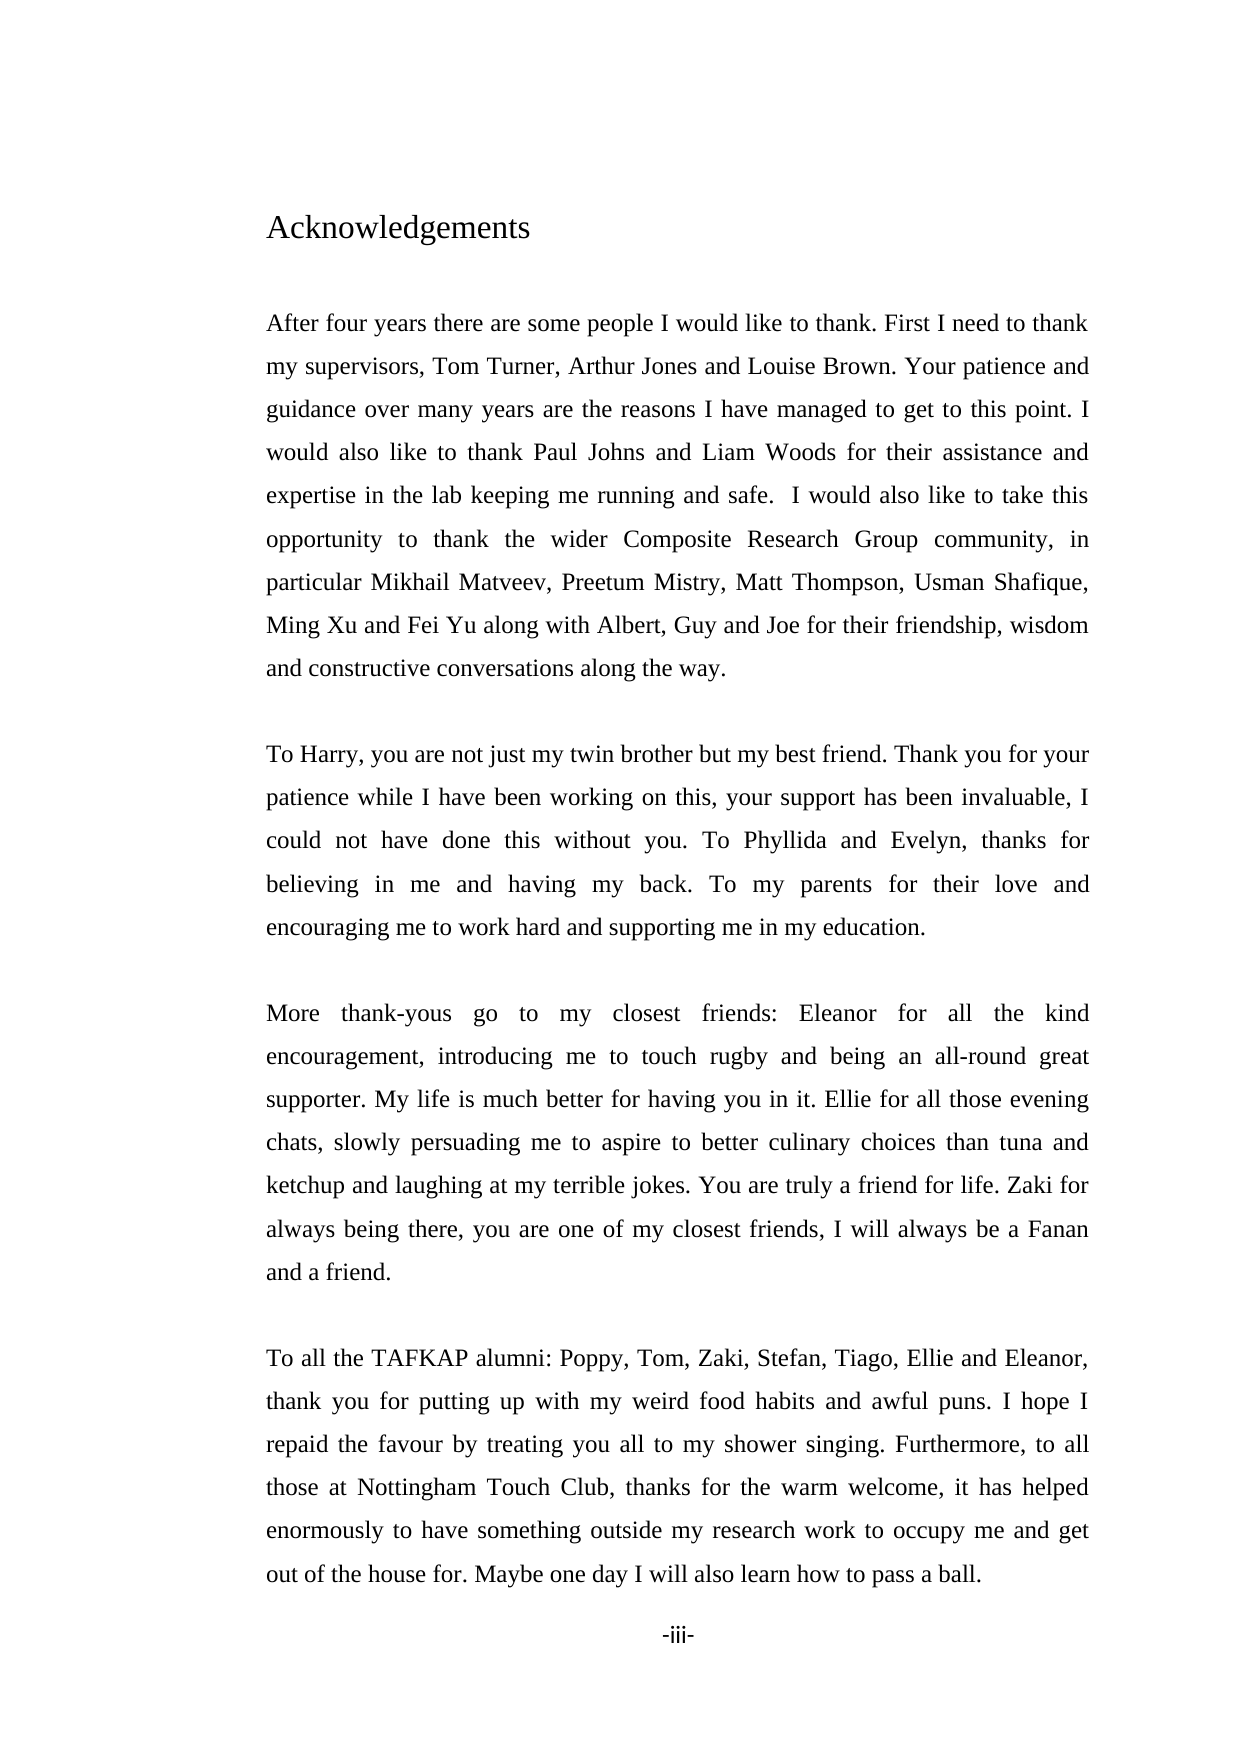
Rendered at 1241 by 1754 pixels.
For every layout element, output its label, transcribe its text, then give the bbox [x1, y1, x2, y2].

text More thank-yous go to my closest friends: Eleanor for all the kind encouragement, introducing me to touch rugby and being an all-round great supporter. My life is much better for having you in it. Ellie for all those evening chats, slowly persuading me to aspire to better culinary choices than tuna and ketchup and laughing at my terrible jokes. You are truly a friend for life. Zaki for always being there, you are one of my closest friends, I will always be a Fanan and a friend. [266, 998, 1090, 1286]
text Acknowledgements [266, 207, 1090, 246]
text After four years there are some people I would like to thank. First I need to thank my supervisors, Tom Turner, Arthur Jones and Louise Brown. Your patience and guidance over many years are the reasons I have managed to get to this point. I would also like to thank Paul Johns and Liam Woods for their assistance and expertise in the lab keeping me running and safe. I would also like to take this opportunity to thank the wider Composite Research Group community, in particular Mikhail Matveev, Preetum Mistry, Matt Thompson, Usman Shafique, Ming Xu and Fei Yu along with Albert, Guy and Joe for their friendship, wisdom and constructive conversations along the way. [266, 308, 1090, 682]
text To all the TAFKAP alumni: Poppy, Tom, Zaki, Stefan, Tiago, Ellie and Eleanor, thank you for putting up with my weird food habits and awful puns. I hope I repaid the favour by treating you all to my shower singing. Furthermore, to all those at Nottingham Touch Club, thanks for the warm welcome, it has helped enormously to have something outside my research work to occupy me and get out of the house for. Maybe one day I will also learn how to pass a ball. [266, 1343, 1090, 1587]
text To Harry, you are not just my twin brother but my best friend. Thank you for your patience while I have been working on this, your support has been invaluable, I could not have done this without you. To Phyllida and Evelyn, thanks for believing in me and having my back. To my parents for their love and encouraging me to work hard and supporting me in my education. [266, 739, 1090, 941]
